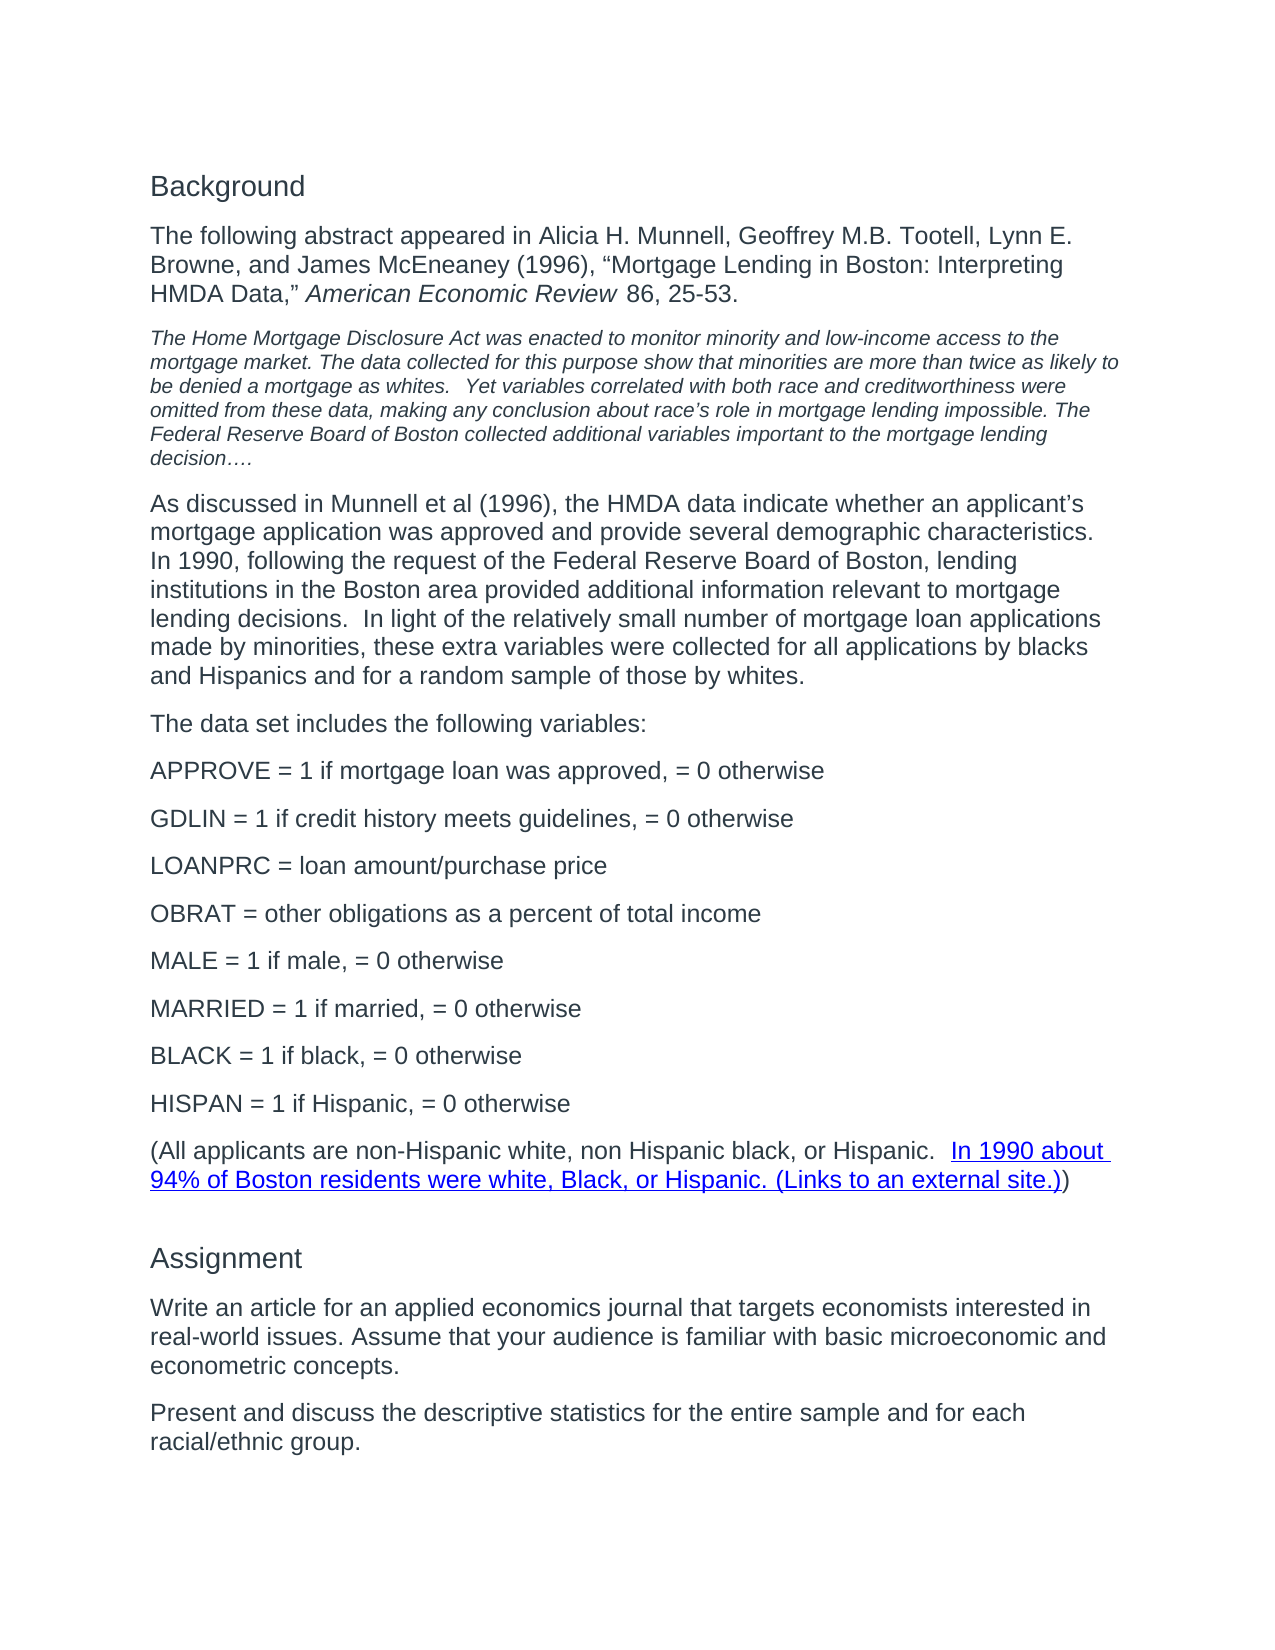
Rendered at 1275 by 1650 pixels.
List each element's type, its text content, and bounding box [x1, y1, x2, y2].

text Write an article for an applied economics journal that targets economists interested in real-world issues. Assume that your audience is familiar with basic microeconomic and econometric concepts. [150, 1293, 1125, 1379]
text MALE = 1 if male, = 0 otherwise [150, 946, 1125, 975]
text APPROVE = 1 if mortgage loan was approved, = 0 otherwise [150, 756, 1125, 785]
text As discussed in Munnell et al (1996), the HMDA data indicate whether an applicant’s mortgage application was approved and provide several demographic characteristics. In 1990, following the request of the Federal Reserve Board of Boston, lending institutions in the Boston area provided additional information relevant to mortgage lending decisions. In light of the relatively small number of mortgage loan applications made by minorities, these extra variables were collected for all applications by blacks and Hispanics and for a random sample of those by whites. [150, 488, 1125, 690]
text (All applicants are non-Hispanic white, non Hispanic black, or Hispanic. In 1990 about 94% of Boston residents were white, Black, or Hispanic. (Links to an external site.)) [150, 1136, 1125, 1193]
text Background [150, 169, 1125, 202]
text OBRAT = other obligations as a percent of total income [150, 898, 1125, 927]
text HISPAN = 1 if Hispanic, = 0 otherwise [150, 1088, 1125, 1117]
text The following abstract appeared in Alicia H. Munnell, Geoffrey M.B. Tootell, Lynn E. Browne, and James McEneaney (1996), “Mortgage Lending in Boston: Interpreting HMDA Data,” American Economic Review 86, 25-53. [150, 221, 1125, 307]
text Assignment [150, 1212, 1125, 1274]
text GDLIN = 1 if credit history meets guidelines, = 0 otherwise [150, 803, 1125, 832]
text MARRIED = 1 if married, = 0 otherwise [150, 993, 1125, 1022]
text BLACK = 1 if black, = 0 otherwise [150, 1041, 1125, 1070]
text Present and discuss the descriptive statistics for the entire sample and for each racial/ethnic group. [150, 1398, 1125, 1456]
text LOANPRC = loan amount/purchase price [150, 851, 1125, 880]
text The data set includes the following variables: [150, 708, 1125, 737]
text The Home Mortgage Disclosure Act was enacted to monitor minority and low-income access to the mortgage market. The data collected for this purpose show that minorities are more than twice as likely to be denied a mortgage as whites. Yet variables correlated with both race and creditworthiness were omitted from these data, making any conclusion about race’s role in mortgage lending impossible. The Federal Reserve Board of Boston collected additional variables important to the mortgage lending decision…. [150, 326, 1125, 470]
